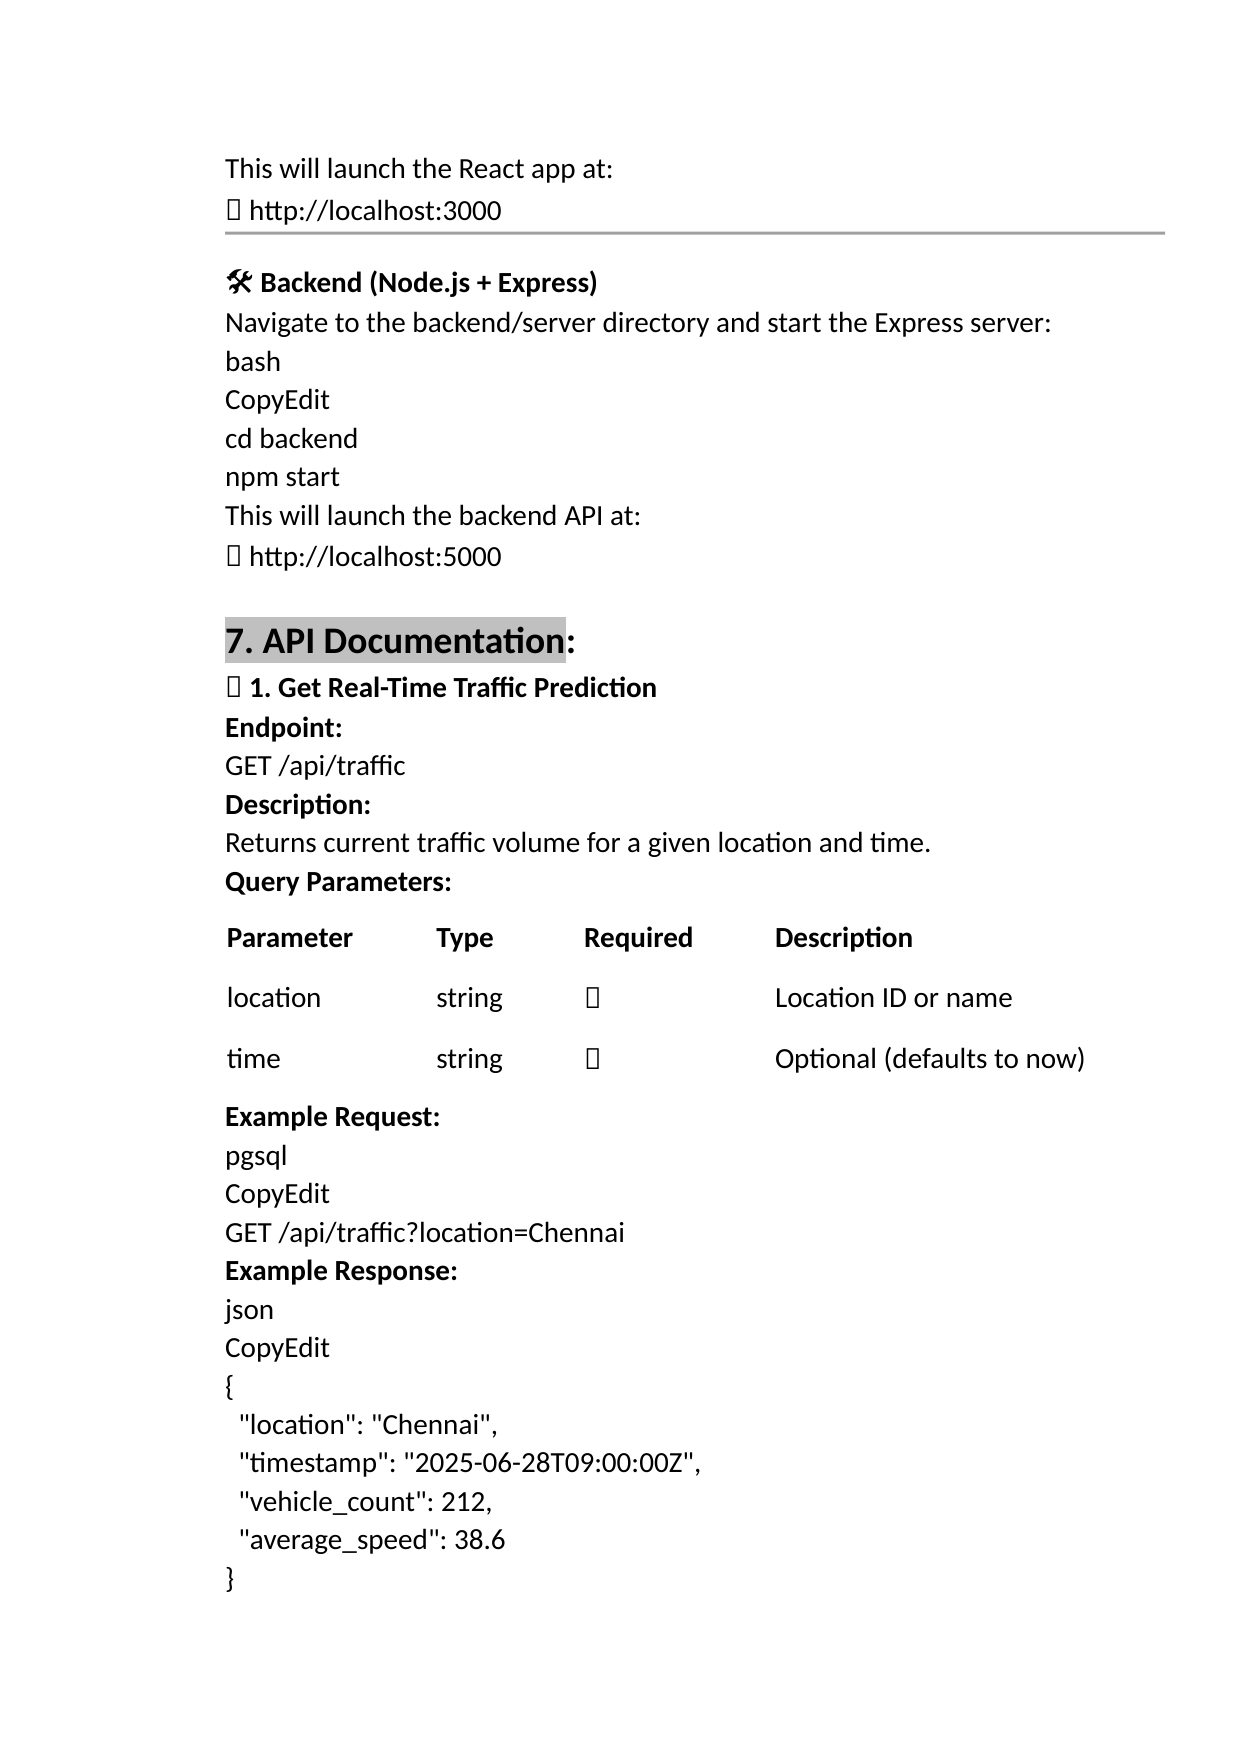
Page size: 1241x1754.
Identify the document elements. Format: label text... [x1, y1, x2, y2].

list { [225, 1368, 1090, 1403]
list GET /api/traffic?location=Chennai [225, 1214, 1090, 1249]
list } [225, 1560, 1090, 1595]
list "average_speed": 38.6 [225, 1521, 1090, 1557]
list This will launch the backend API at: 📍 http://localhost:5000 [225, 497, 1090, 575]
list "vehicle_count": 212, [225, 1483, 1090, 1518]
table_cell Location ID or name [698, 975, 1090, 1037]
table_cell string [359, 975, 507, 1037]
list bash [225, 343, 1090, 379]
list cd backend [225, 420, 1090, 456]
table_cell time [150, 1037, 359, 1098]
list Navigate to the backend/server directory and start the Express server: [225, 304, 1090, 340]
list 7. API Documentation: [566, 617, 1090, 663]
list npm start [225, 458, 1090, 494]
table_cell ✅ [507, 975, 698, 1037]
list Example Response: [225, 1252, 1090, 1288]
list json [225, 1291, 1090, 1326]
table_header Description [698, 918, 1090, 975]
list "timestamp": "2025-06-28T09:00:00Z", [225, 1444, 1090, 1480]
list "location": "Chennai", [225, 1406, 1090, 1442]
list Example Request: [225, 1098, 1090, 1134]
list CopyEdit [225, 1329, 1090, 1365]
list Endpoint: GET /api/traffic [225, 709, 1090, 783]
table_header Required [507, 918, 698, 975]
list CopyEdit [225, 1175, 1090, 1211]
table_cell ❌ [507, 1037, 698, 1098]
table_header Parameter [150, 918, 359, 975]
table_header Type [359, 918, 507, 975]
table_cell Optional (defaults to now) [698, 1037, 1090, 1098]
list Query Parameters: [225, 863, 1090, 898]
list This will launch the React app at: 📍 http://localhost:3000 [225, 150, 1090, 228]
list pgsql [225, 1137, 1090, 1173]
list 🛠️ Backend (Node.js + Express) [225, 262, 1090, 301]
table_cell location [150, 975, 359, 1037]
list 📍 1. Get Real-Time Traffic Prediction [225, 666, 1090, 706]
list CopyEdit [225, 381, 1090, 417]
table_cell string [359, 1037, 507, 1098]
list Description: Returns current traffic volume for a given location and time. [225, 786, 1090, 860]
